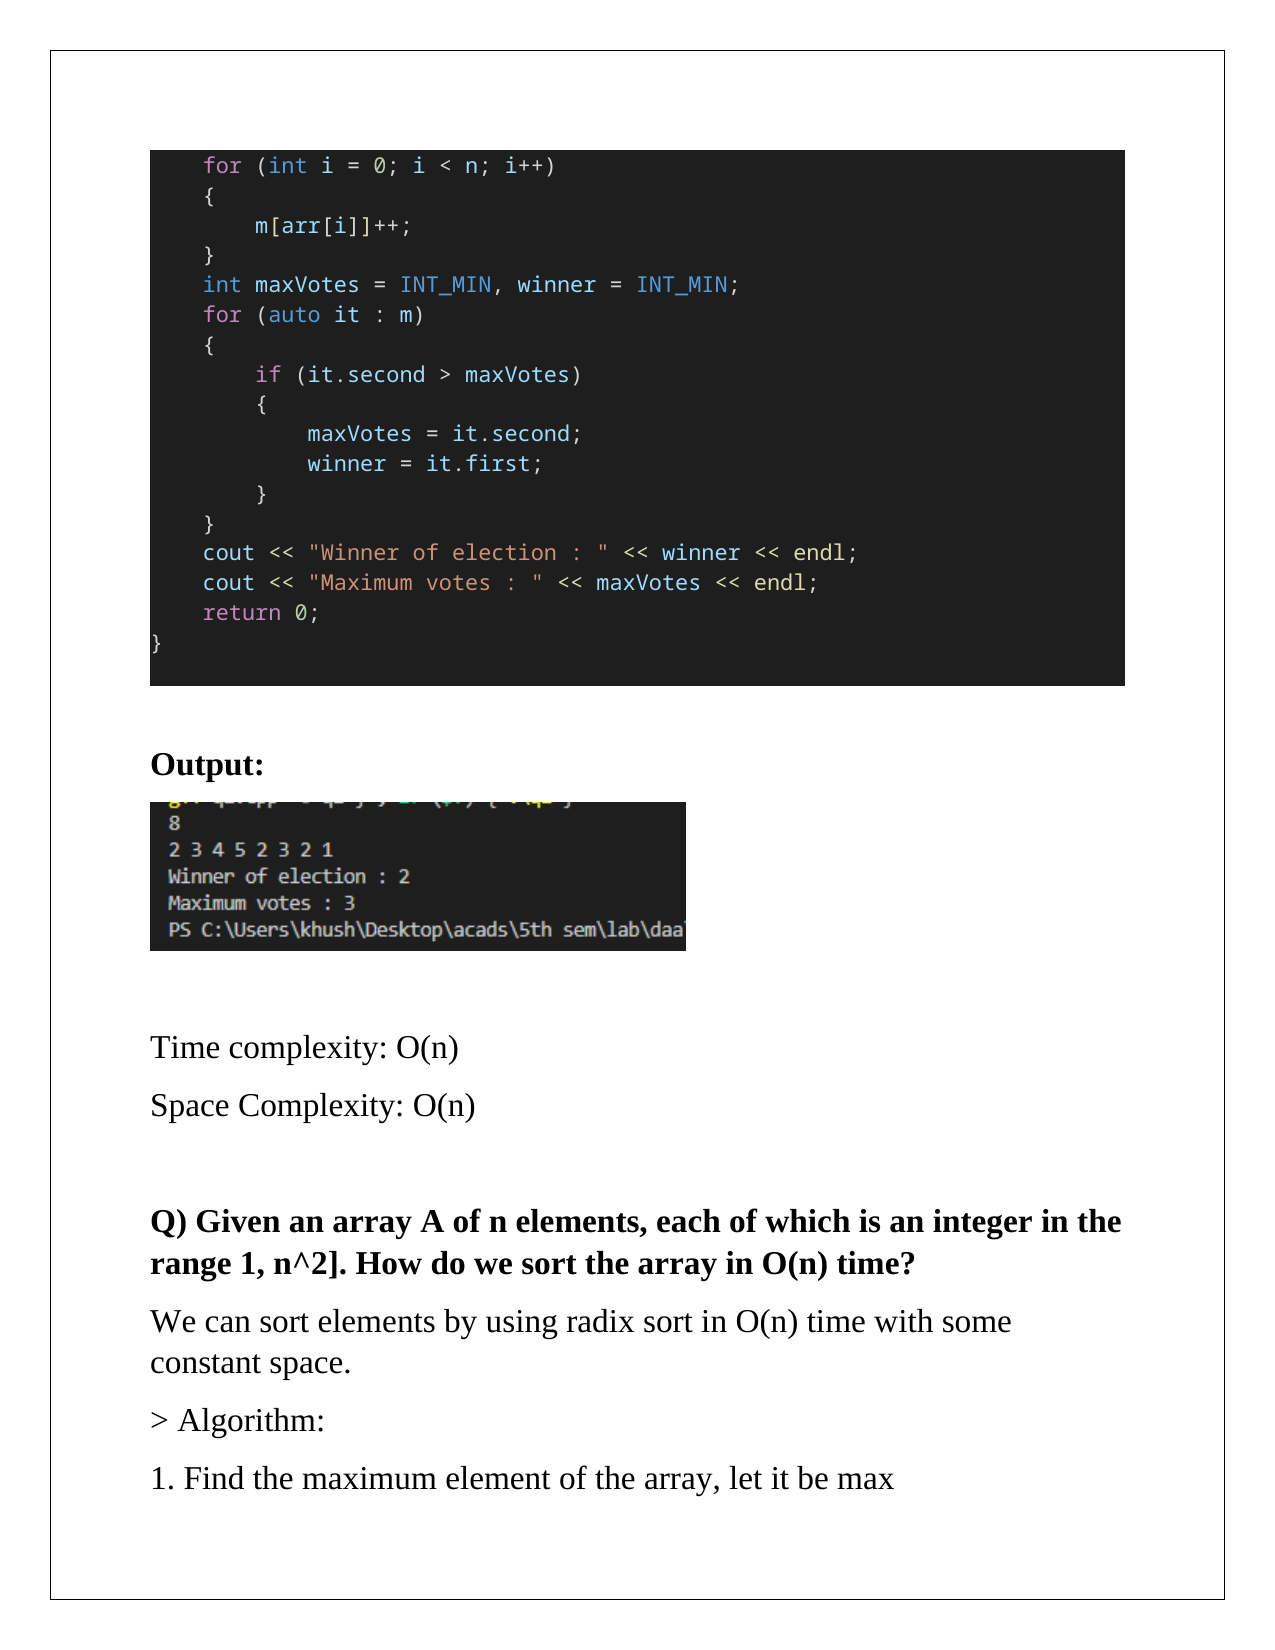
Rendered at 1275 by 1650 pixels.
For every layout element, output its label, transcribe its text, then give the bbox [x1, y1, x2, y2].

text if (it.second > maxVotes) [150, 358, 1125, 388]
text Output: [150, 744, 1125, 783]
text maxVotes = it.second; [150, 418, 1125, 448]
text We can sort elements by using radix sort in O(n) time with some constant space. [150, 1301, 1125, 1381]
text m[arr[i]]++; [150, 209, 1125, 239]
text cout << "Maximum votes : " << maxVotes << endl; [150, 567, 1125, 597]
text int maxVotes = INT_MIN, winner = INT_MIN; [150, 269, 1125, 299]
text } [150, 507, 1125, 537]
text } [150, 627, 1125, 656]
text Time complexity: O(n) [150, 1028, 1125, 1066]
text { [150, 180, 1125, 209]
picture [150, 802, 686, 951]
text } [150, 478, 1125, 507]
text } [150, 239, 1125, 269]
text winner = it.first; [150, 448, 1125, 478]
text for (auto it : m) [150, 299, 1125, 329]
text 1. Find the maximum element of the array, let it be max [150, 1458, 1125, 1497]
text Q) Given an array A of n elements, each of which is an integer in the range 1, n^2]. How do we sort the array in O(n) time? [150, 1202, 1125, 1281]
text return 0; [150, 597, 1125, 627]
text { [150, 388, 1125, 418]
text { [150, 329, 1125, 358]
text cout << "Winner of election : " << winner << endl; [150, 537, 1125, 567]
text Space Complexity: O(n) [150, 1086, 1125, 1124]
text for (int i = 0; i < n; i++) [150, 150, 1125, 180]
text > Algorithm: [150, 1400, 1125, 1439]
